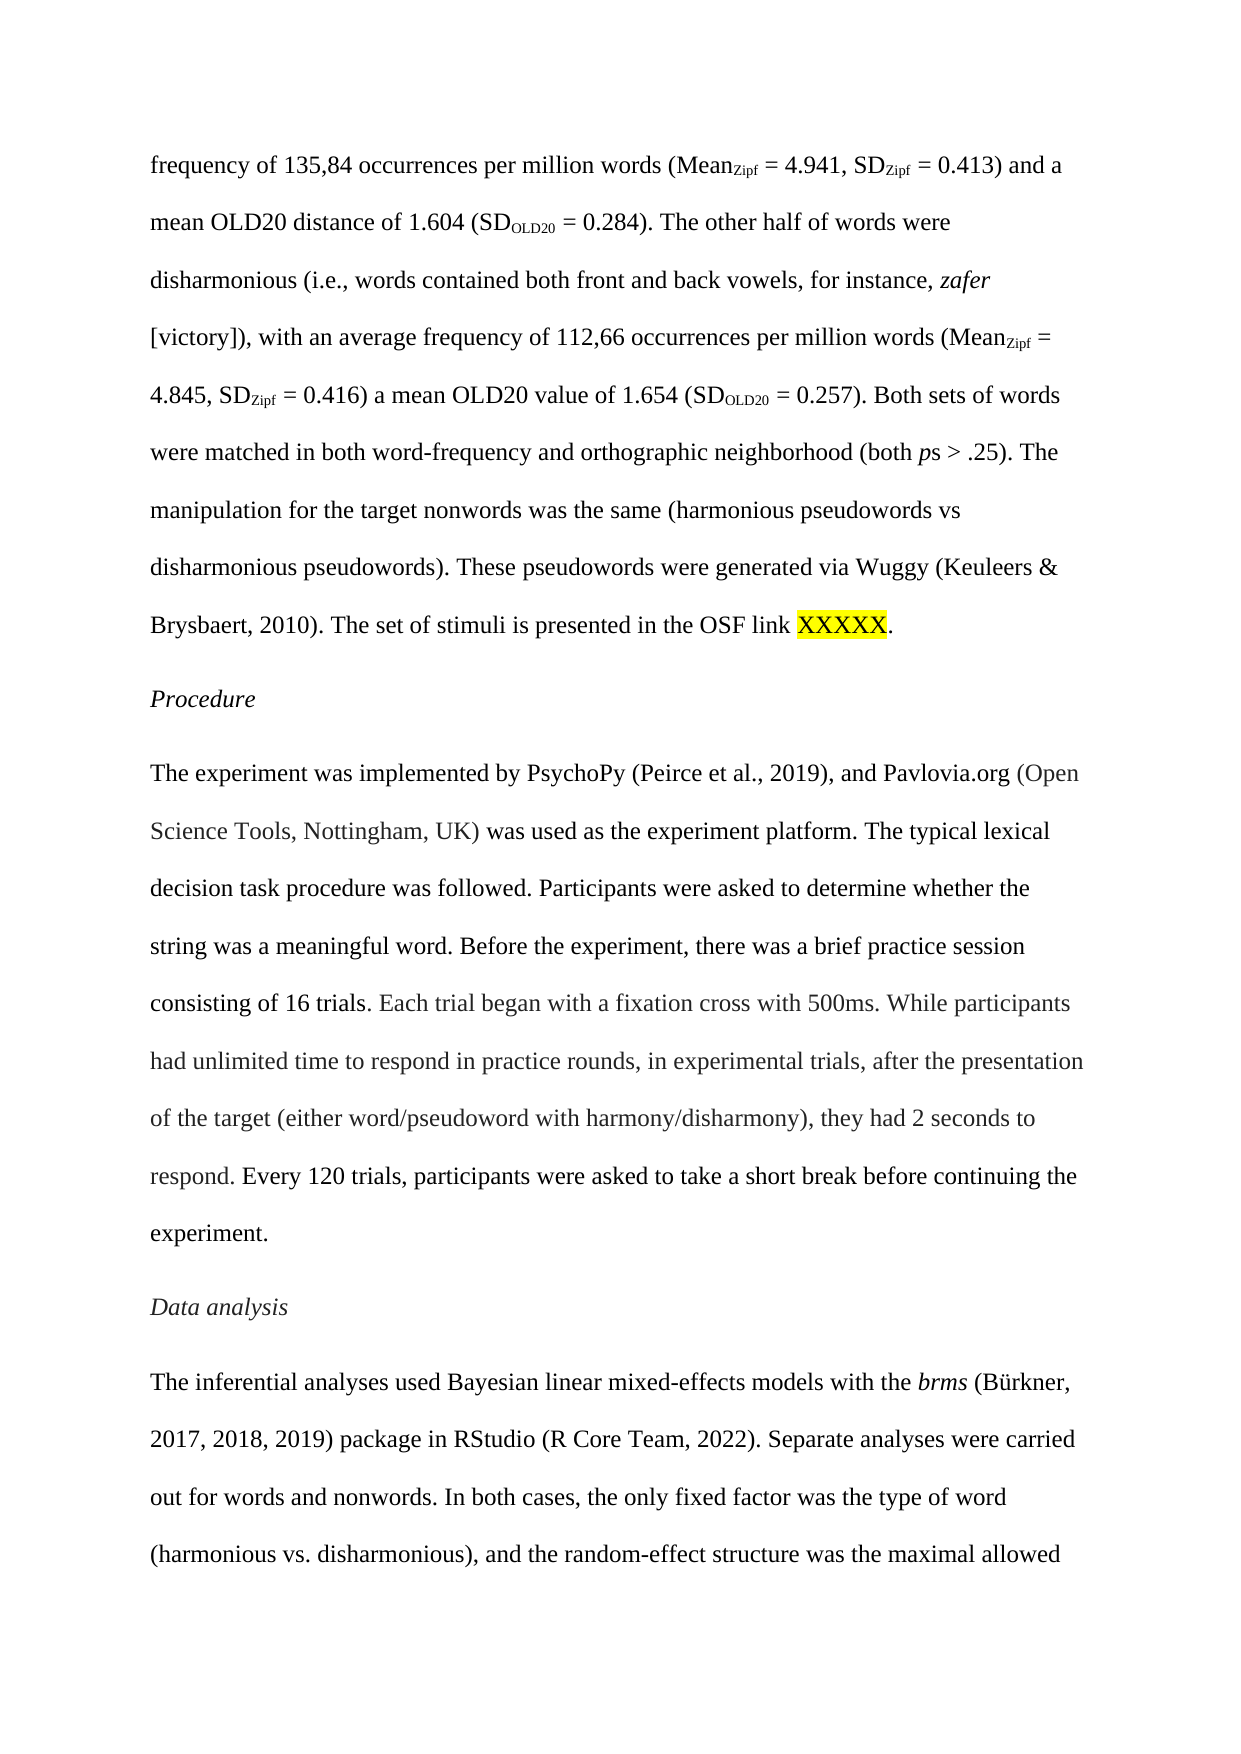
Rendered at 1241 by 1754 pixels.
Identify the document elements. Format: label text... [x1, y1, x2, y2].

text Data analysis [150, 1292, 1090, 1321]
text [150, 1367, 1090, 1568]
text Procedure [150, 684, 1090, 713]
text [150, 150, 1090, 639]
text The experiment was implemented by PsychoPy (Peirce et al., 2019), and Pavlovia.org (Open Science Tools, Nottingham, UK) was used as the experiment platform. The typical lexical decision task procedure was followed. Participants were asked to determine whether the string was a meaningful word. Before the experiment, there was a brief practice session consisting of 16 trials. Each trial began with a fixation cross with 500ms. While participants had unlimited time to respond in practice rounds, in experimental trials, after the presentation of the target (either word/pseudoword with harmony/disharmony), they had 2 seconds to respond. Every 120 trials, participants were asked to take a short break before continuing the experiment. [150, 758, 1090, 1247]
